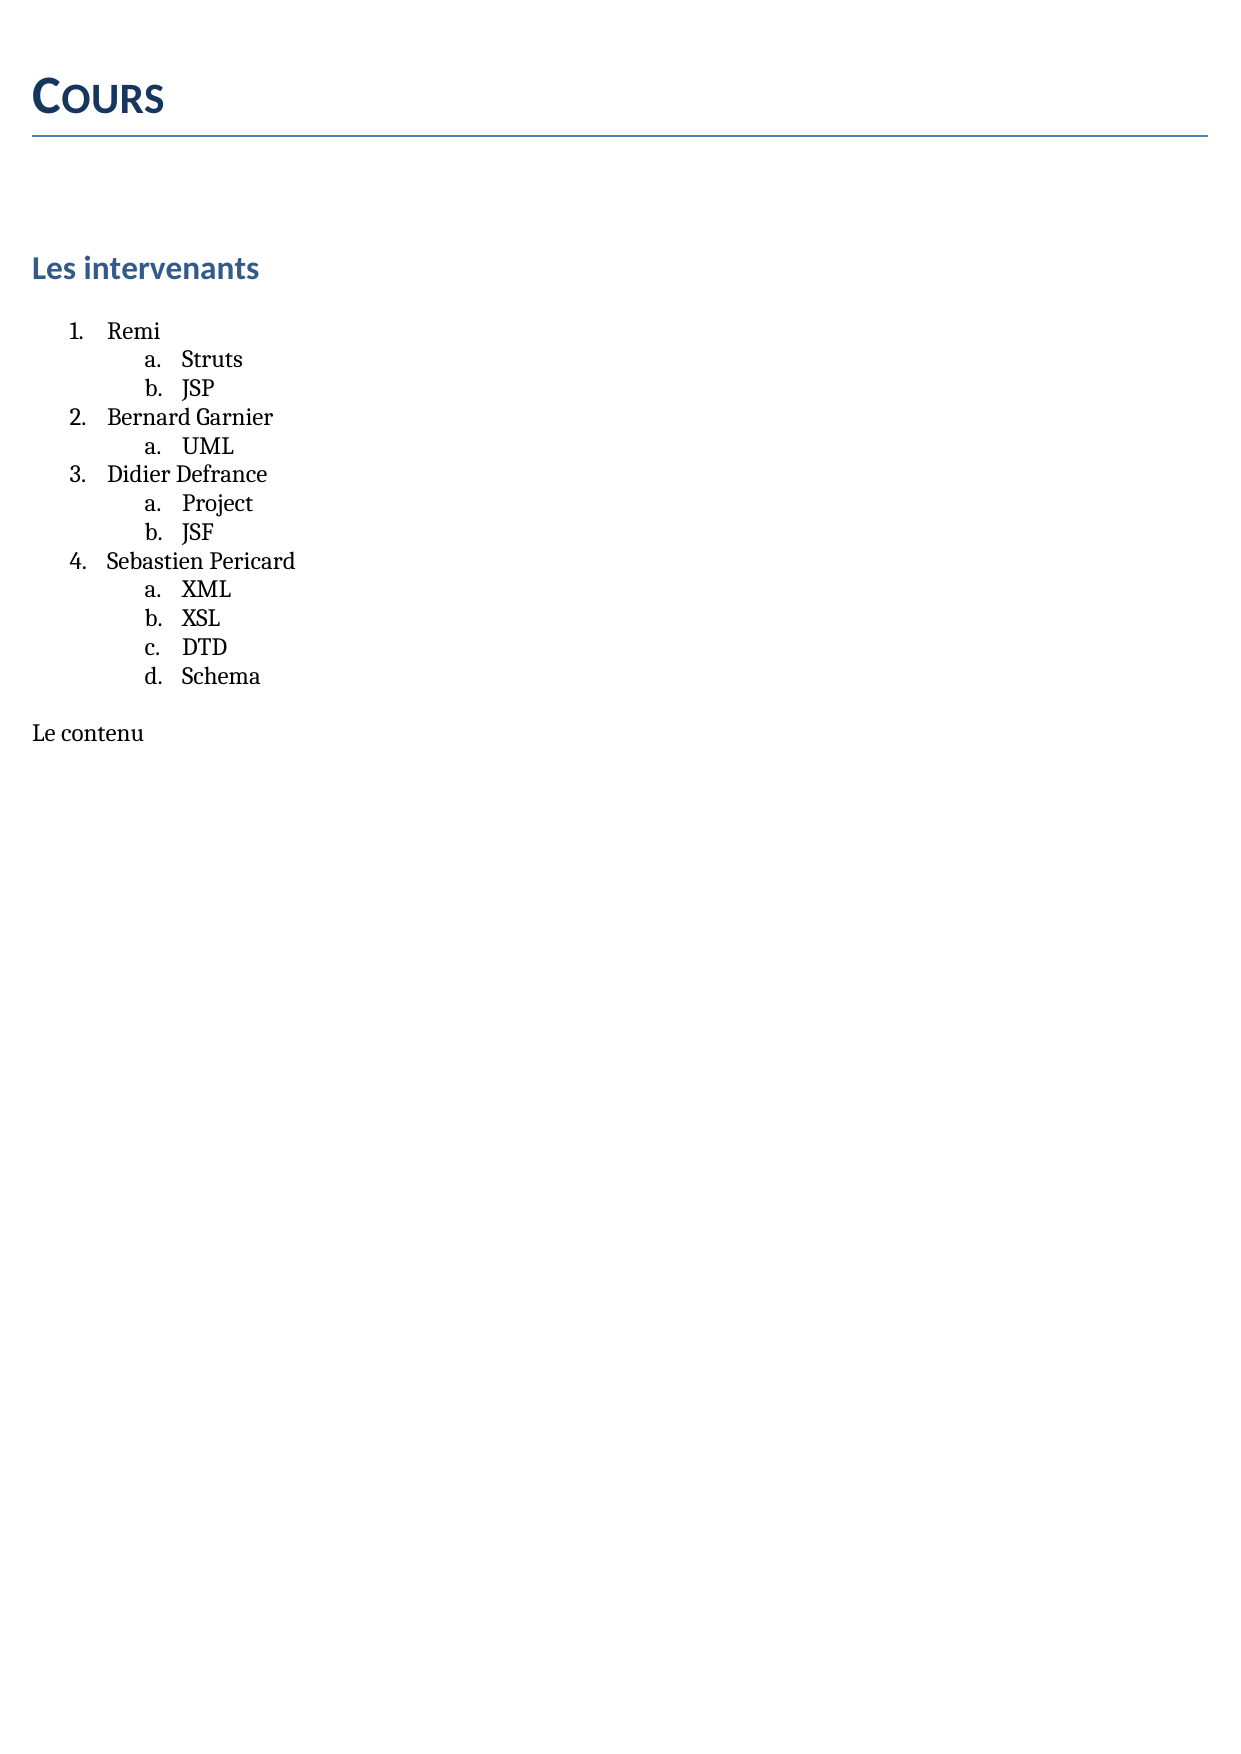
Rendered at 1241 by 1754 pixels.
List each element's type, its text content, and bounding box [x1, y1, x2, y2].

list DTD [144, 633, 1208, 662]
list JSF [144, 518, 1208, 547]
list Bernard Garnier [69, 403, 1208, 432]
list Sebastien Pericard [69, 547, 1208, 575]
list Schema [144, 662, 1208, 690]
title Cours [32, 61, 1208, 135]
subtitle Les intervenants [32, 247, 1208, 288]
list XSL [144, 604, 1208, 633]
list Project [144, 489, 1208, 518]
list XML [144, 575, 1208, 604]
list Remi [69, 317, 1208, 345]
list Didier Defrance [69, 460, 1208, 489]
list UML [144, 432, 1208, 460]
text Le contenu [32, 719, 1208, 748]
list JSP [144, 374, 1208, 403]
list Struts [144, 345, 1208, 374]
